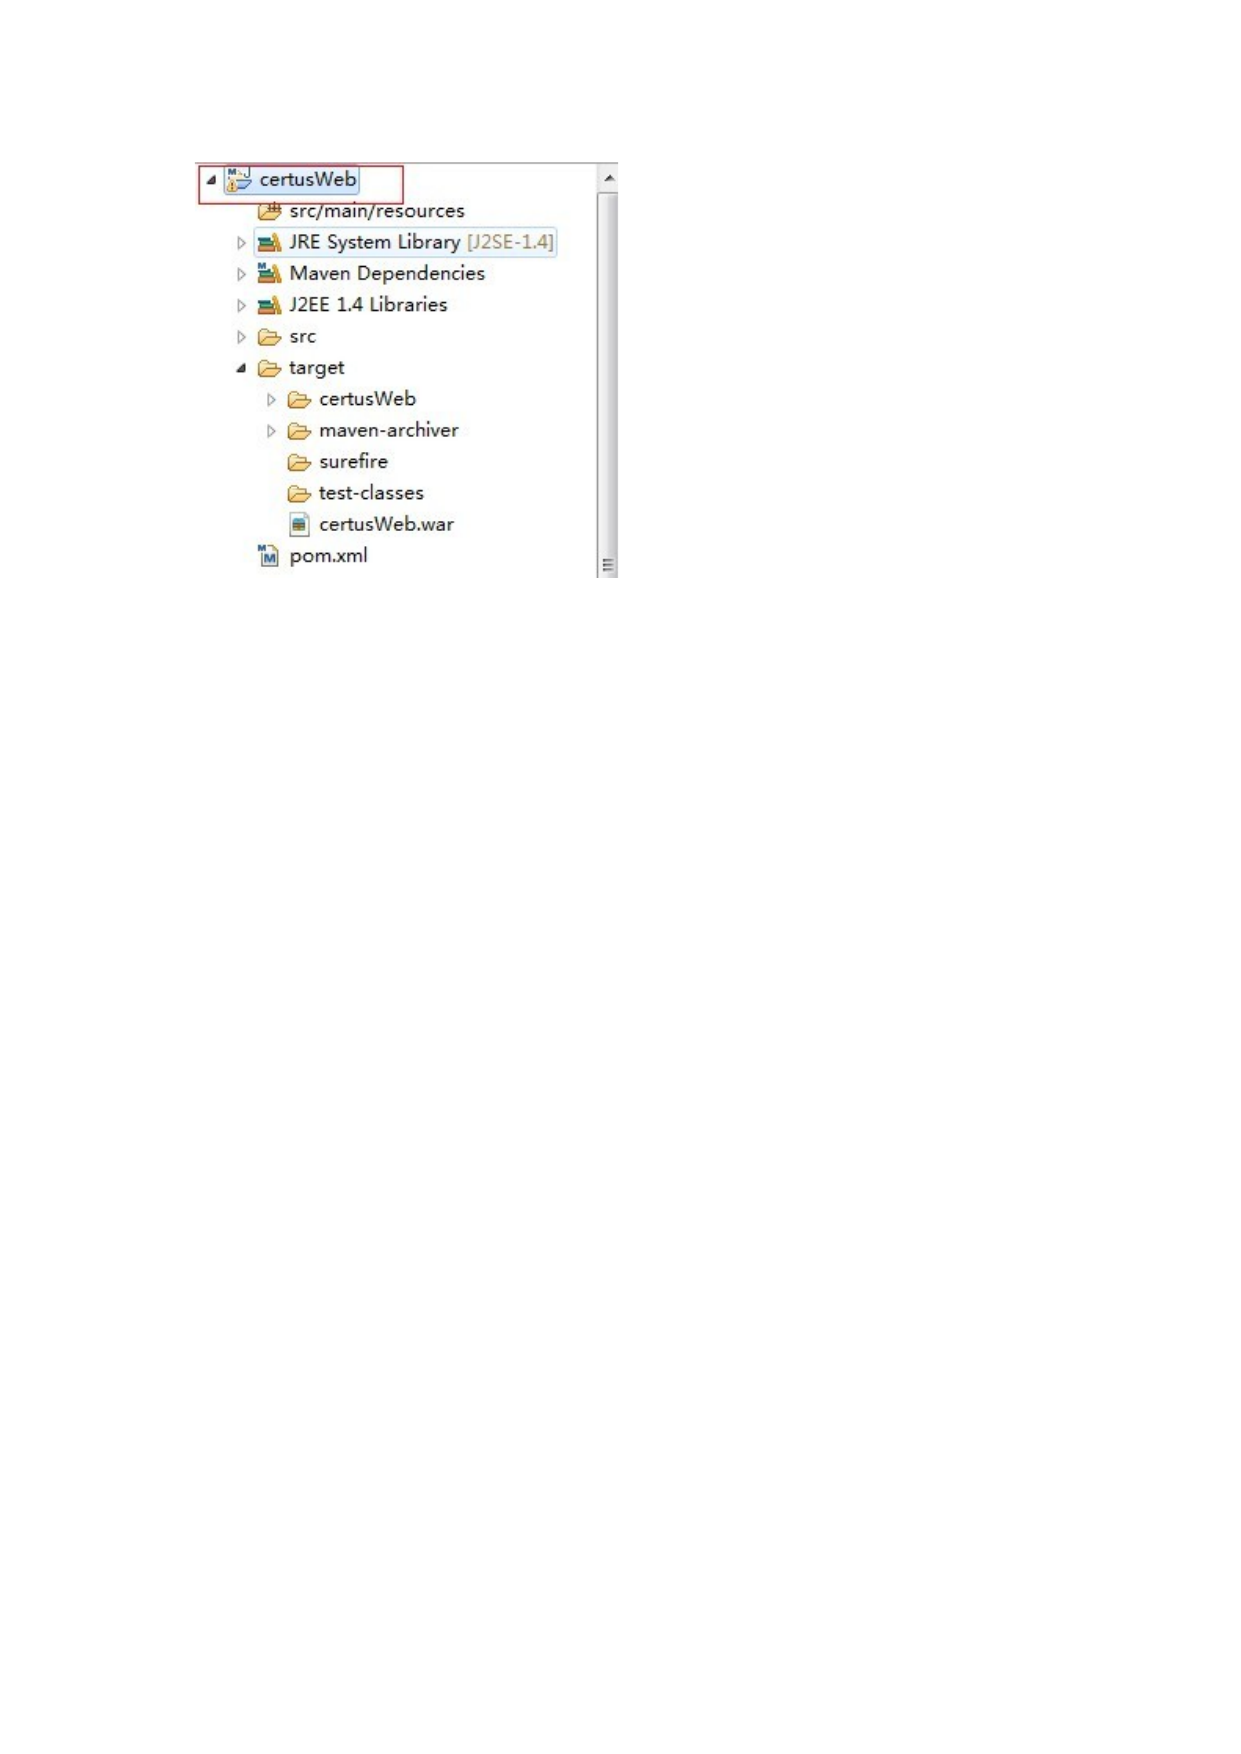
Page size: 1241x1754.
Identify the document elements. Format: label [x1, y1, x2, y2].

picture [194, 162, 619, 578]
